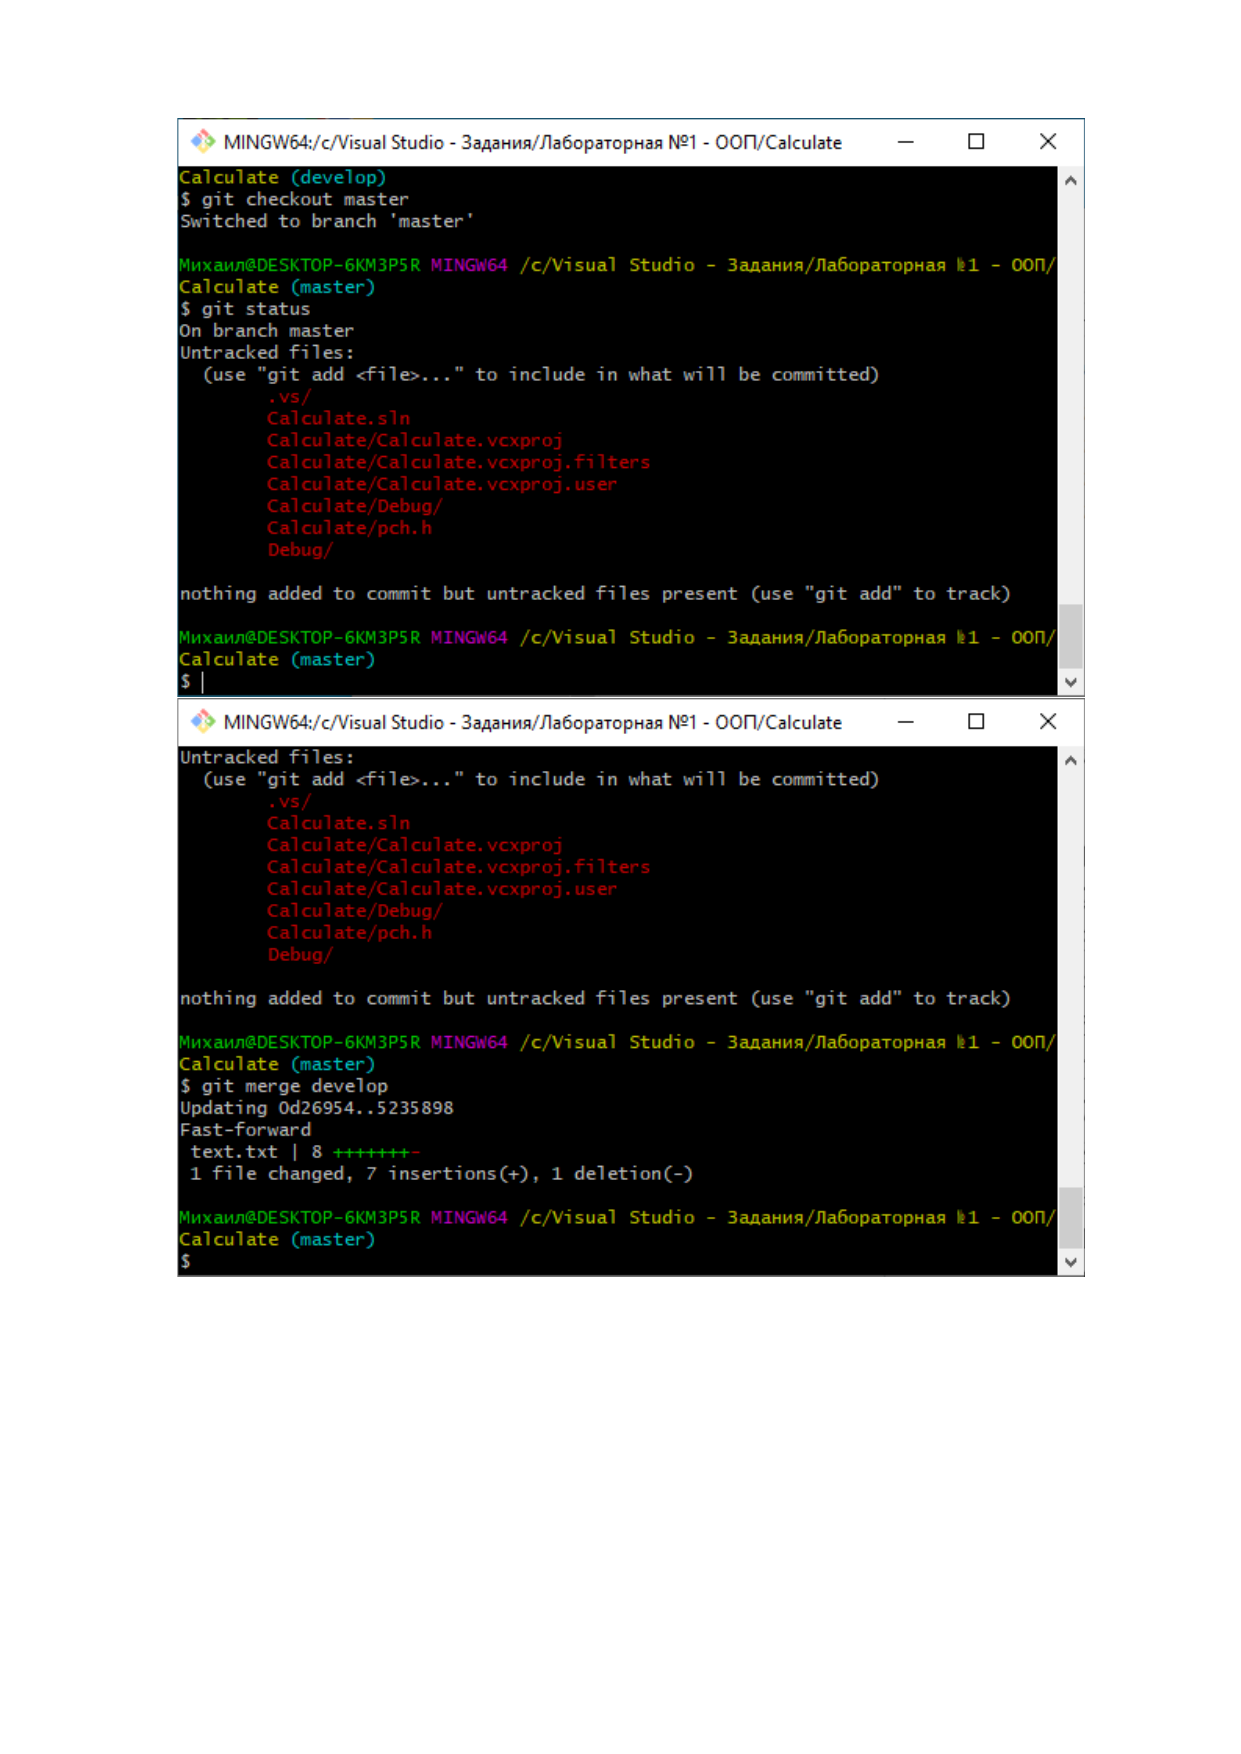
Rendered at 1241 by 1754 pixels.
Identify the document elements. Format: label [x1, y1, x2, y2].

picture [177, 118, 1085, 697]
picture [177, 698, 1085, 1277]
